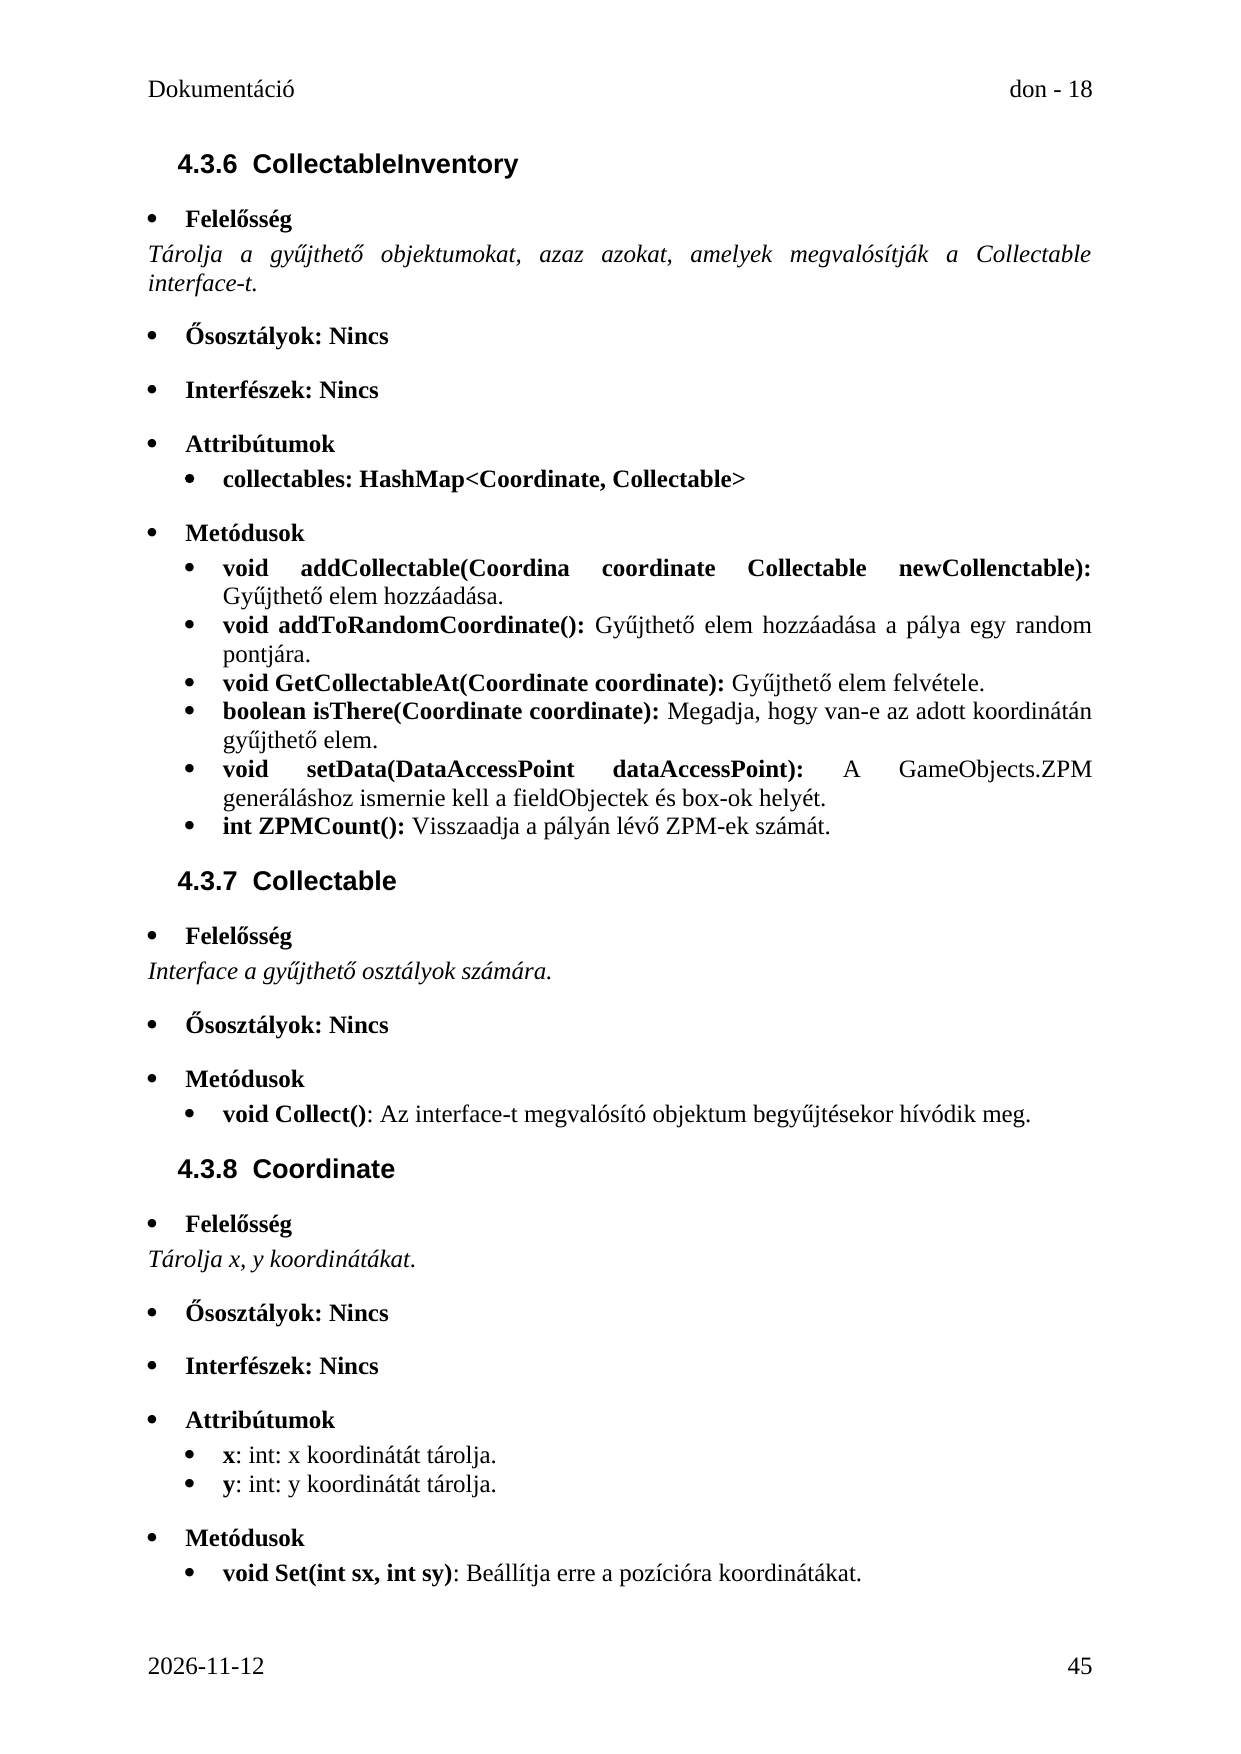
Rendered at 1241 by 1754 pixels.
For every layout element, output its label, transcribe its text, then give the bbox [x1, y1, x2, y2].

list collectables: HashMap<Coordinate, Collectable> [185, 464, 1092, 493]
subtitle Felelősség [148, 204, 1092, 233]
subtitle Metódusok [148, 1523, 1092, 1551]
subtitle Metódusok [148, 1064, 1092, 1093]
list int ZPMCount(): Visszaadja a pályán lévő ZPM-ek számát. [185, 811, 1092, 840]
text Tárolja a gyűjthető objektumokat, azaz azokat, amelyek megvalósítják a Collectable interface-t. [148, 239, 1092, 296]
subtitle Felelősség [148, 1209, 1092, 1238]
subtitle Felelősség [148, 921, 1092, 950]
text Interface a gyűjthető osztályok számára. [148, 956, 1092, 985]
list x: int: x koordinátát tárolja. [185, 1440, 1092, 1469]
text Tárolja x, y koordinátákat. [148, 1244, 1092, 1273]
list boolean isThere(Coordinate coordinate): Megadja, hogy van-e az adott koordinátán gyűjthető elem. [185, 696, 1092, 754]
list void Set(int sx, int sy): Beállítja erre a pozícióra koordinátákat. [185, 1558, 1092, 1586]
list void setData(DataAccessPoint dataAccessPoint): A GameObjects.ZPM generáláshoz ismernie kell a fieldObjectek és box-ok helyét. [185, 754, 1092, 811]
subtitle Interfészek: Nincs [148, 375, 1092, 404]
list void Collect(): Az interface-t megvalósító objektum begyűjtésekor hívódik meg. [185, 1099, 1092, 1128]
subtitle Attribútumok [148, 1405, 1092, 1434]
list void addCollectable(Coordina coordinate Collectable newCollenctable): Gyűjthető elem hozzáadása. [185, 553, 1092, 610]
subtitle Ősosztályok: Nincs [148, 1010, 1092, 1039]
subtitle Metódusok [148, 518, 1092, 546]
subtitle Interfészek: Nincs [148, 1351, 1092, 1380]
list y: int: y koordinátát tárolja. [185, 1469, 1092, 1498]
list void GetCollectableAt(Coordinate coordinate): Gyűjthető elem felvétele. [185, 668, 1092, 696]
subtitle Collectable [177, 865, 1092, 896]
subtitle CollectableInventory [177, 148, 1092, 179]
subtitle Attribútumok [148, 429, 1092, 458]
list void addToRandomCoordinate(): Gyűjthető elem hozzáadása a pálya egy random pontjára. [185, 610, 1092, 668]
subtitle Coordinate [177, 1153, 1092, 1184]
subtitle Ősosztályok: Nincs [148, 1298, 1092, 1326]
subtitle Ősosztályok: Nincs [148, 321, 1092, 350]
